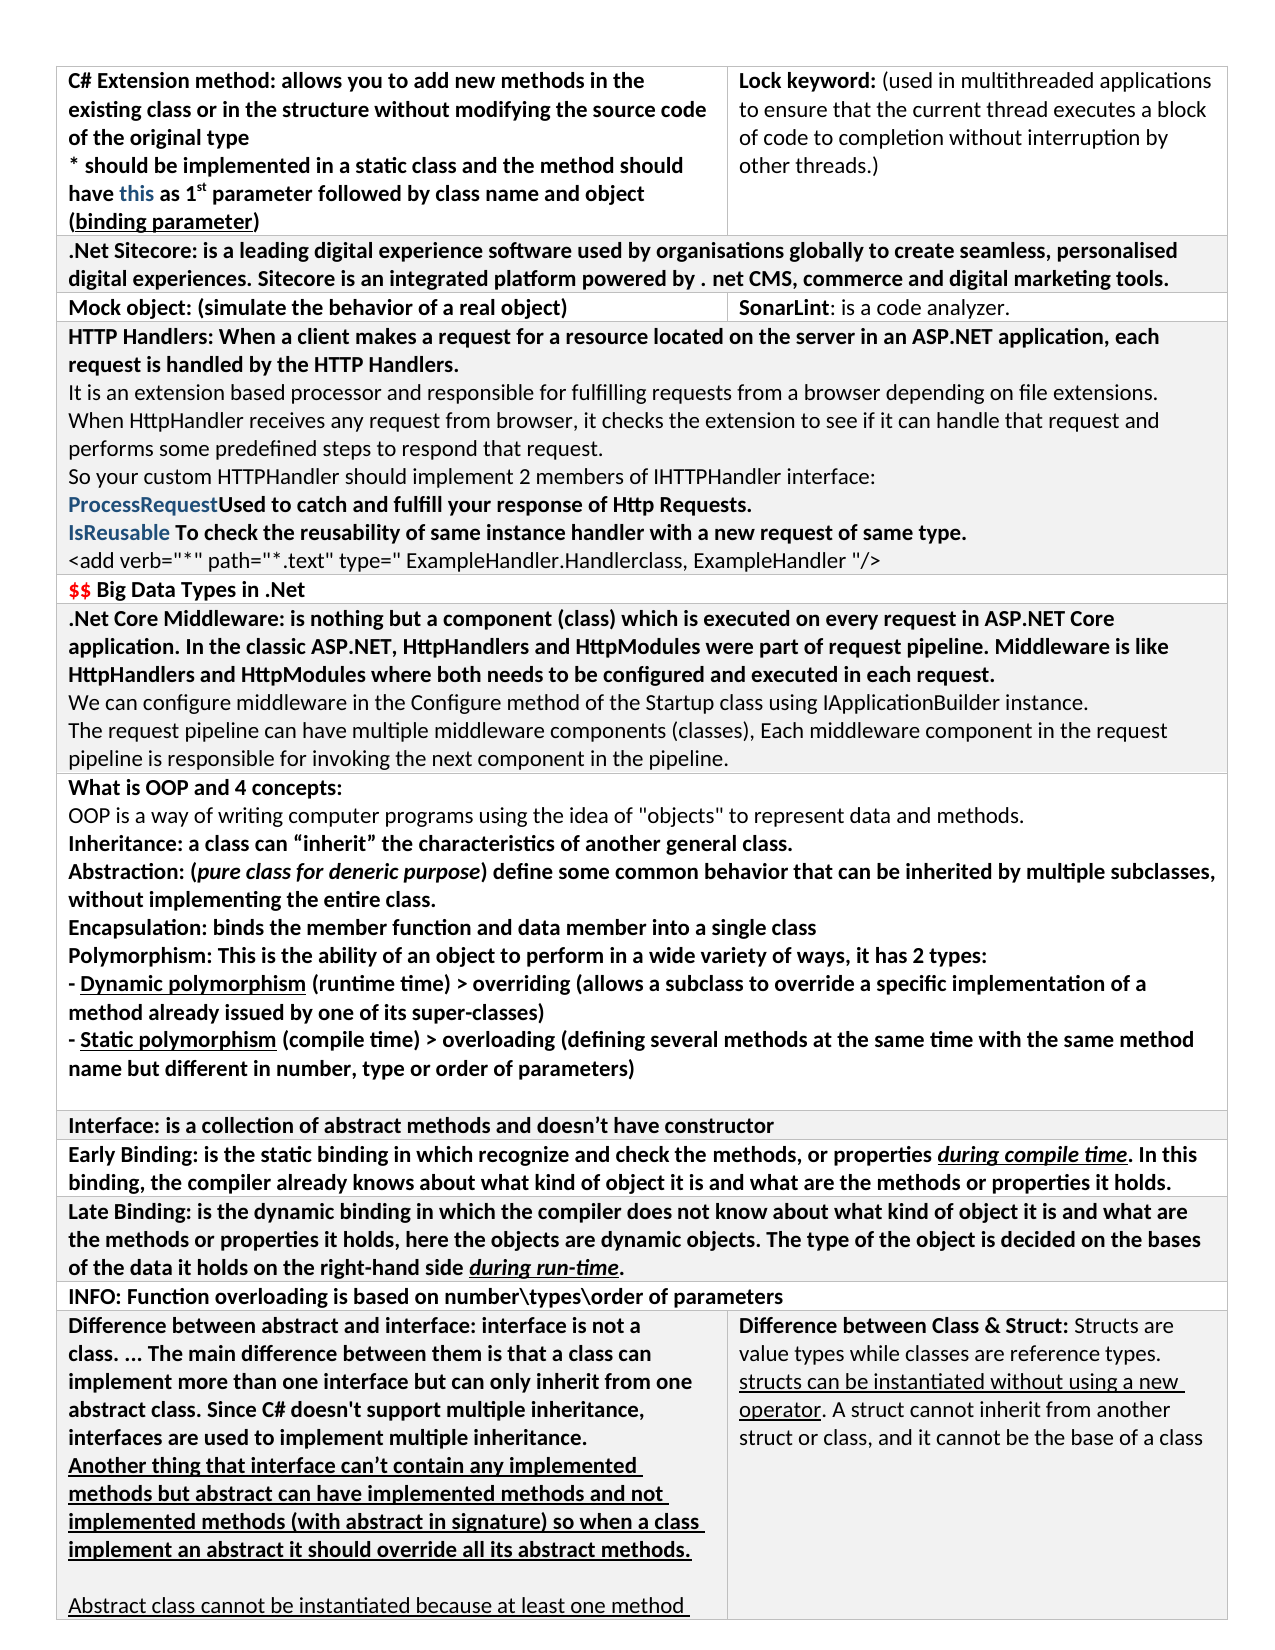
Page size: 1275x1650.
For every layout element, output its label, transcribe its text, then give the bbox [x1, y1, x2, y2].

table_cell .Net Sitecore: is a leading digital experience software used by organisations globally to create seamless, personalised digital experiences. Sitecore is an integrated platform powered by . net CMS, commerce and digital marketing tools. [57, 236, 1227, 292]
table_cell SonarLint: is a code analyzer. [728, 293, 1227, 321]
table_cell Interface: is a collection of abstract methods and doesn’t have constructor [57, 1111, 1227, 1139]
table_cell .Net Core Middleware: is nothing but a component (class) which is executed on every request in ASP.NET Core application. In the classic ASP.NET, HttpHandlers and HttpModules were part of request pipeline. Middleware is like HttpHandlers and HttpModules where both needs to be configured and executed in each request. We can configure middleware in the Configure method of the Startup class using IApplicationBuilder instance. The request pipeline can have multiple middleware components (classes), Each middleware component in the request pipeline is responsible for invoking the next component in the pipeline. [57, 604, 1227, 772]
table_cell Lock keyword: (used in multithreaded applications to ensure that the current thread executes a block of code to completion without interruption by other threads.) [728, 67, 1227, 235]
table_cell INFO: Function overloading is based on number\types\order of parameters [57, 1282, 1227, 1310]
table_cell Mock object: (simulate the behavior of a real object) [57, 293, 727, 321]
table_cell C# Extension method: allows you to add new methods in the existing class or in the structure without modifying the source code of the original type * should be implemented in a static class and the method should have this as 1st parameter followed by class name and object (binding parameter) [57, 67, 727, 235]
table_cell $$ Big Data Types in .Net [57, 575, 1227, 603]
table_cell What is OOP and 4 concepts: OOP is a way of writing computer programs using the idea of "objects" to represent data and methods. Inheritance: a class can “inherit” the characteristics of another general class. Abstraction: (pure class for deneric purpose) define some common behavior that can be inherited by multiple subclasses, without implementing the entire class. Encapsulation: binds the member function and data member into a single class Polymorphism: This is the ability of an object to perform in a wide variety of ways, it has 2 types: - Dynamic polymorphism (runtime time) > overriding (allows a subclass to override a specific implementation of a method already issued by one of its super-classes) - Static polymorphism (compile time) > overloading (defining several methods at the same time with the same method name but different in number, type or order of parameters) [57, 774, 1227, 1110]
table_cell HTTP Handlers: When a client makes a request for a resource located on the server in an ASP.NET application, each request is handled by the HTTP Handlers. It is an extension based processor and responsible for fulfilling requests from a browser depending on file extensions. When HttpHandler receives any request from browser, it checks the extension to see if it can handle that request and performs some predefined steps to respond that request. So your custom HTTPHandler should implement 2 members of IHTTPHandler interface: ProcessRequest Used to catch and fulfill your response of Http Requests. IsReusable To check the reusability of same instance handler with a new request of same type. <add verb="*" path="*.text" type=" ExampleHandler.Handlerclass, ExampleHandler "/> [57, 322, 1227, 574]
